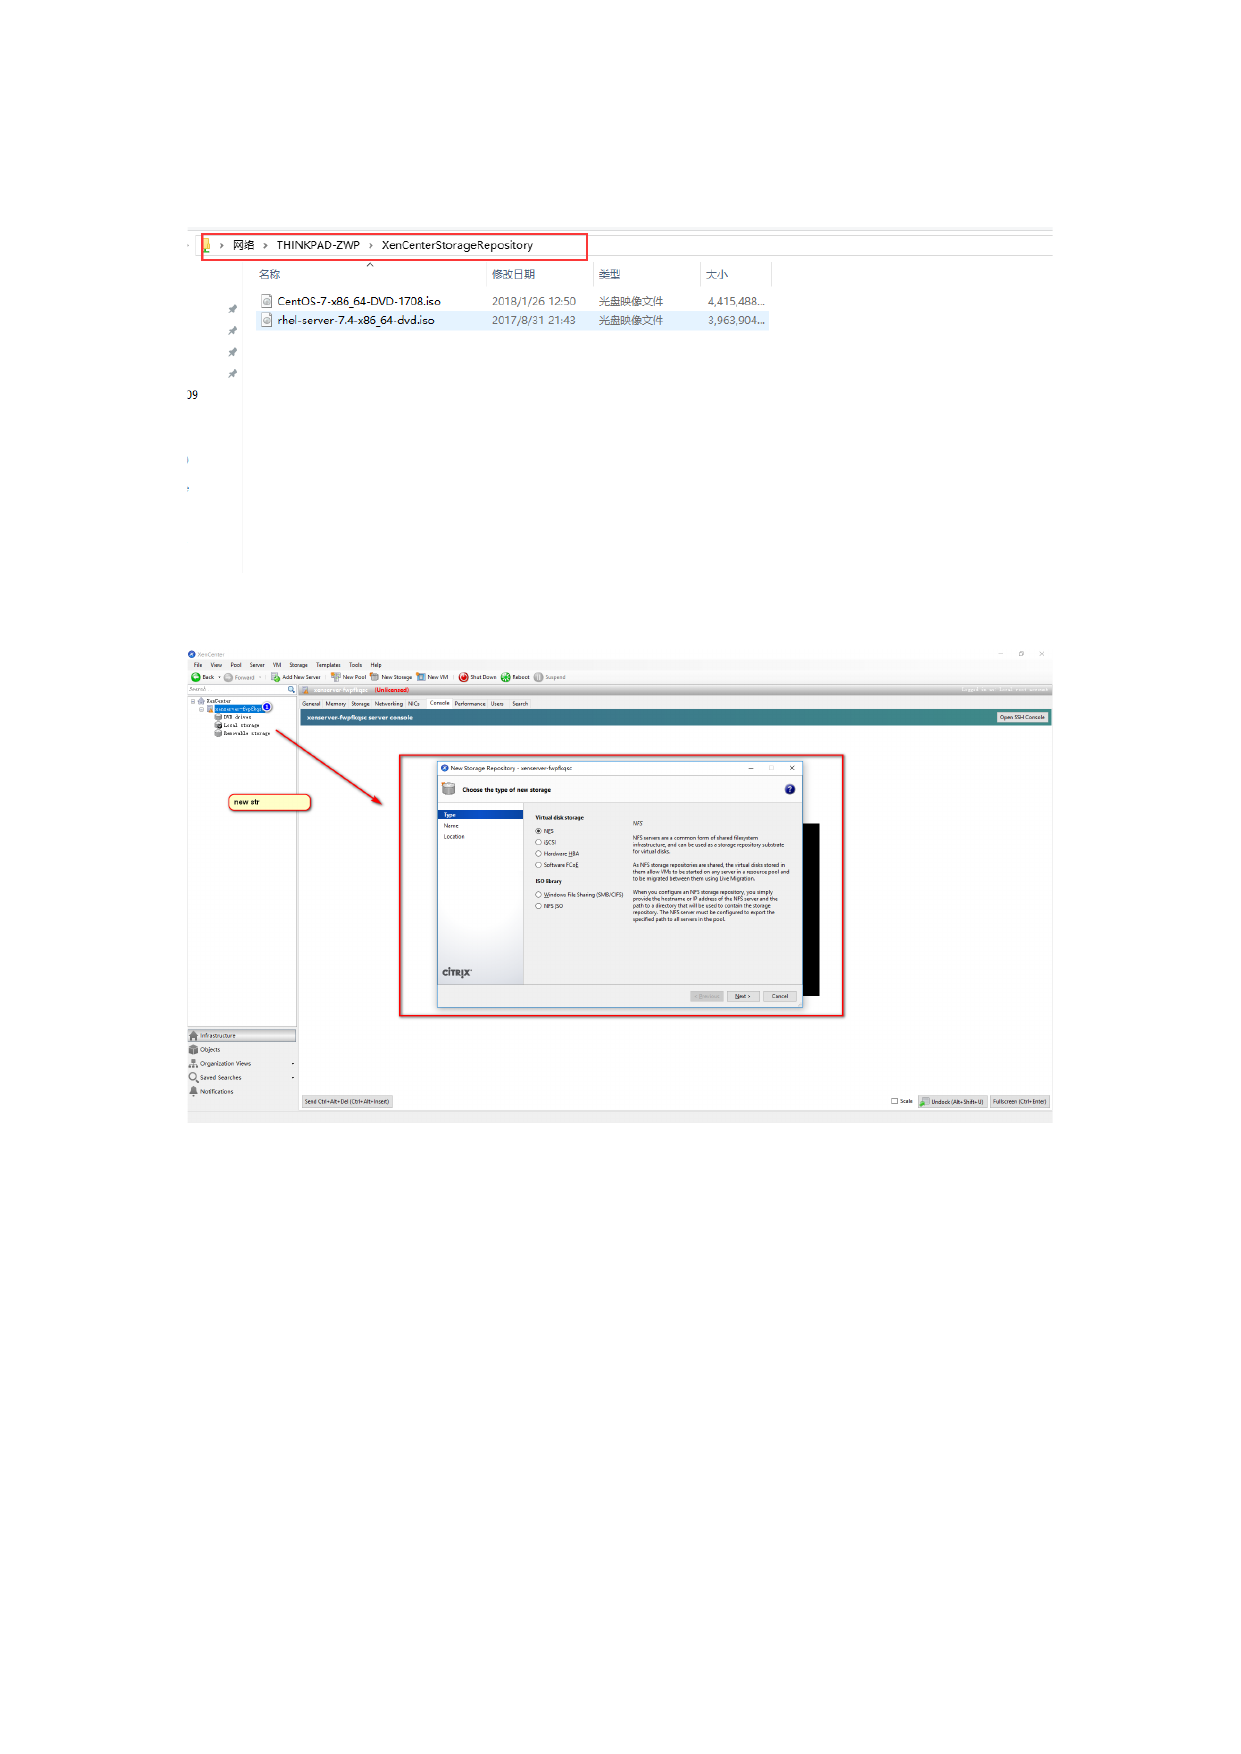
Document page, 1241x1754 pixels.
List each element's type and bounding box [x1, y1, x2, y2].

picture [187, 649, 1053, 1123]
picture [187, 227, 1053, 573]
